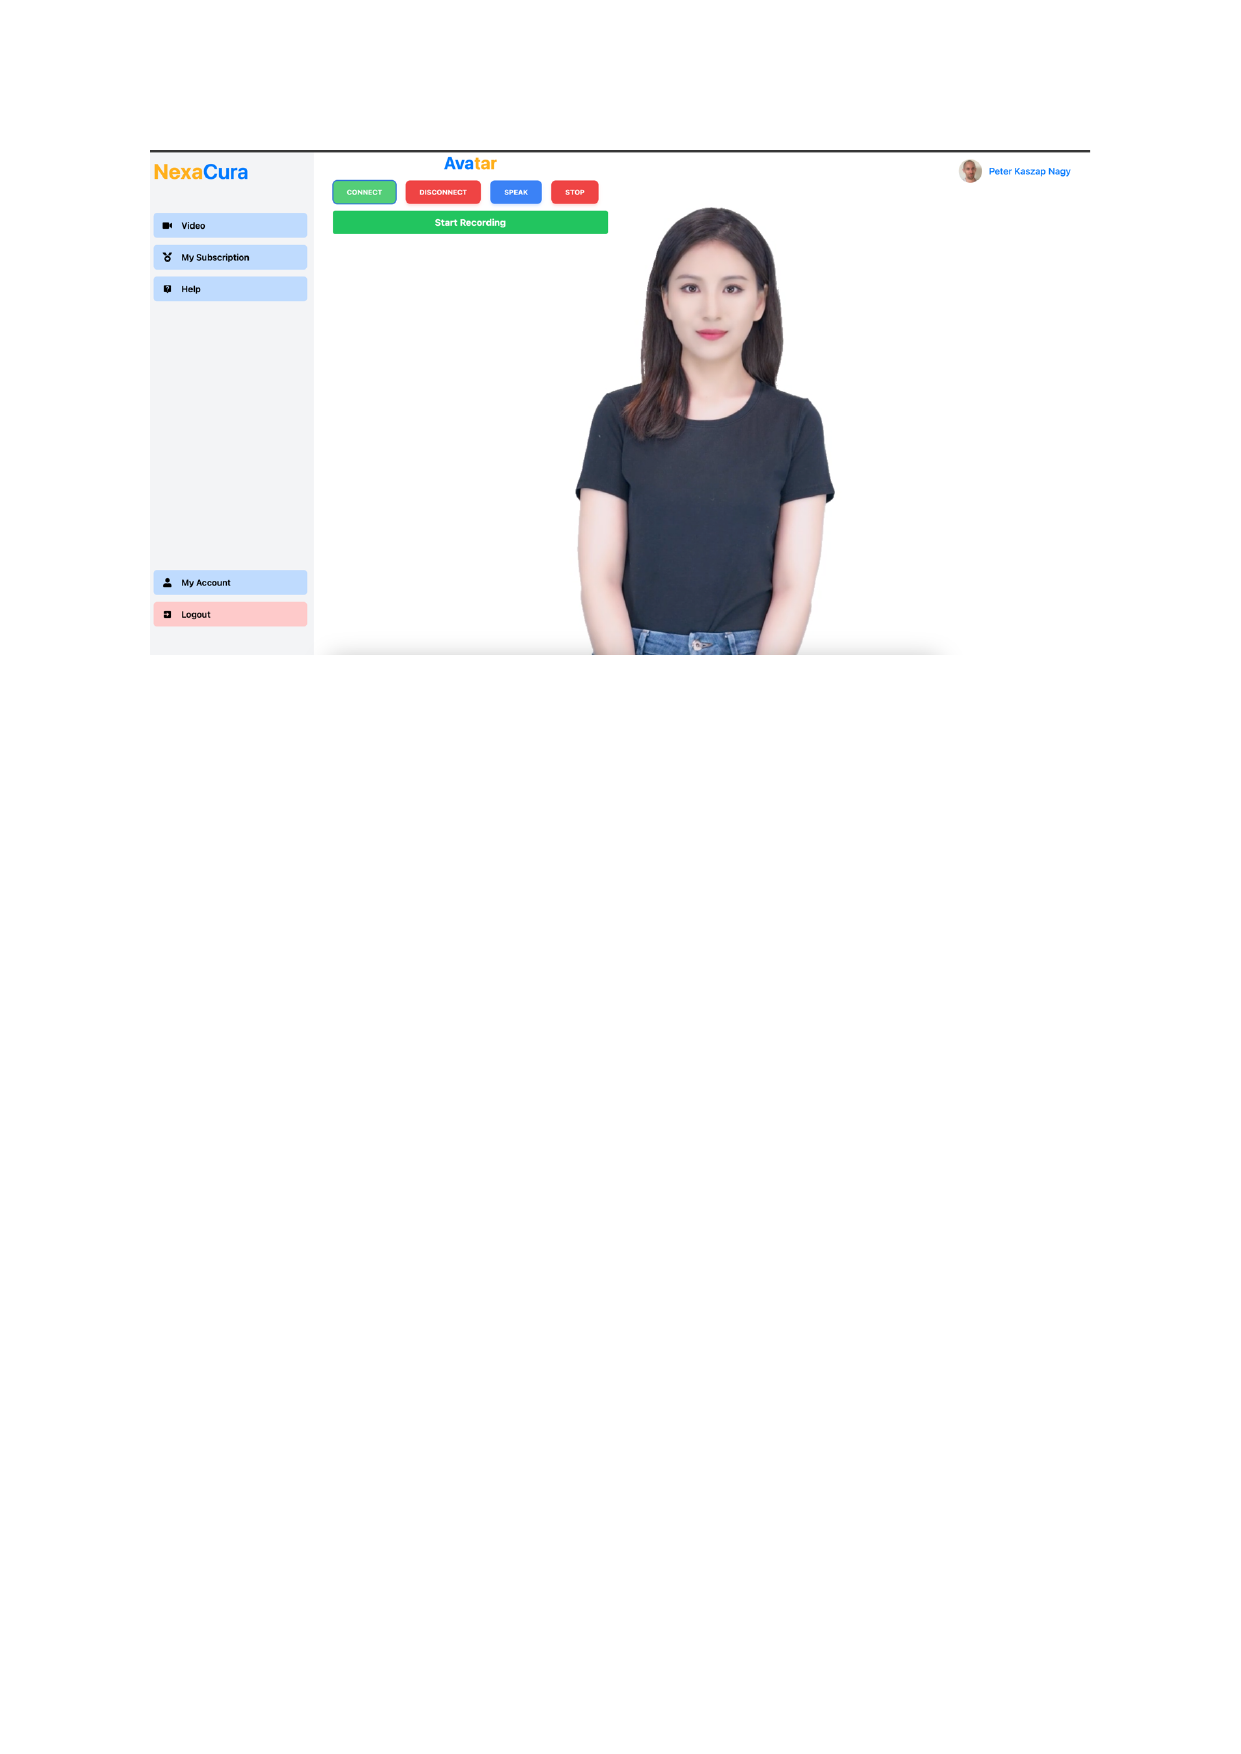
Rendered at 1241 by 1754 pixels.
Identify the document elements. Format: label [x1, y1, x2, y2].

picture [150, 150, 1091, 655]
